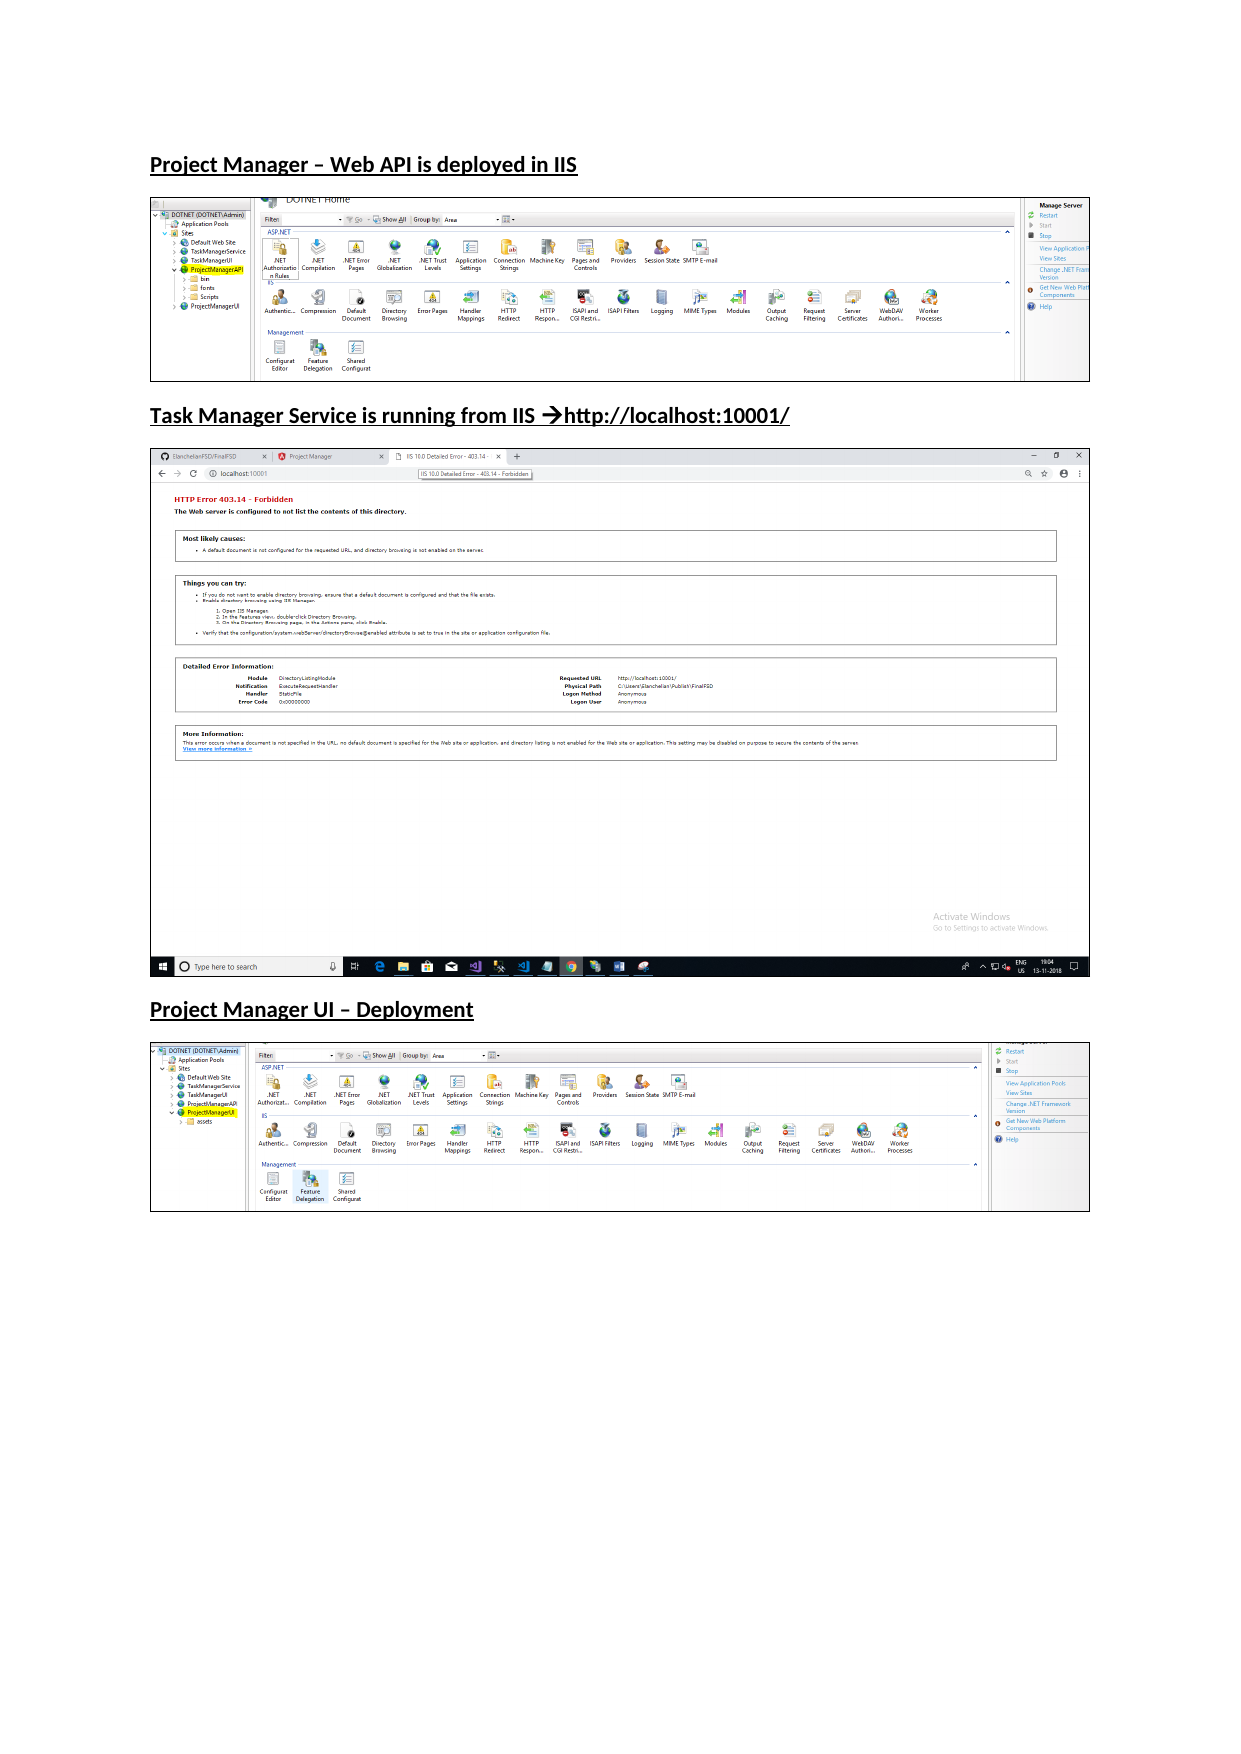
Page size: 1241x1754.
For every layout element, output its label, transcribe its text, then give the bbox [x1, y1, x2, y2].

text Project Manager UI – Deployment [150, 995, 1090, 1023]
picture [151, 449, 1089, 976]
text Project Manager – Web API is deployed in IIS [150, 150, 1090, 178]
picture [151, 198, 1089, 381]
picture [151, 1043, 1089, 1211]
text Task Manager Service is running from IIS http://localhost:10001/ [150, 401, 1090, 429]
